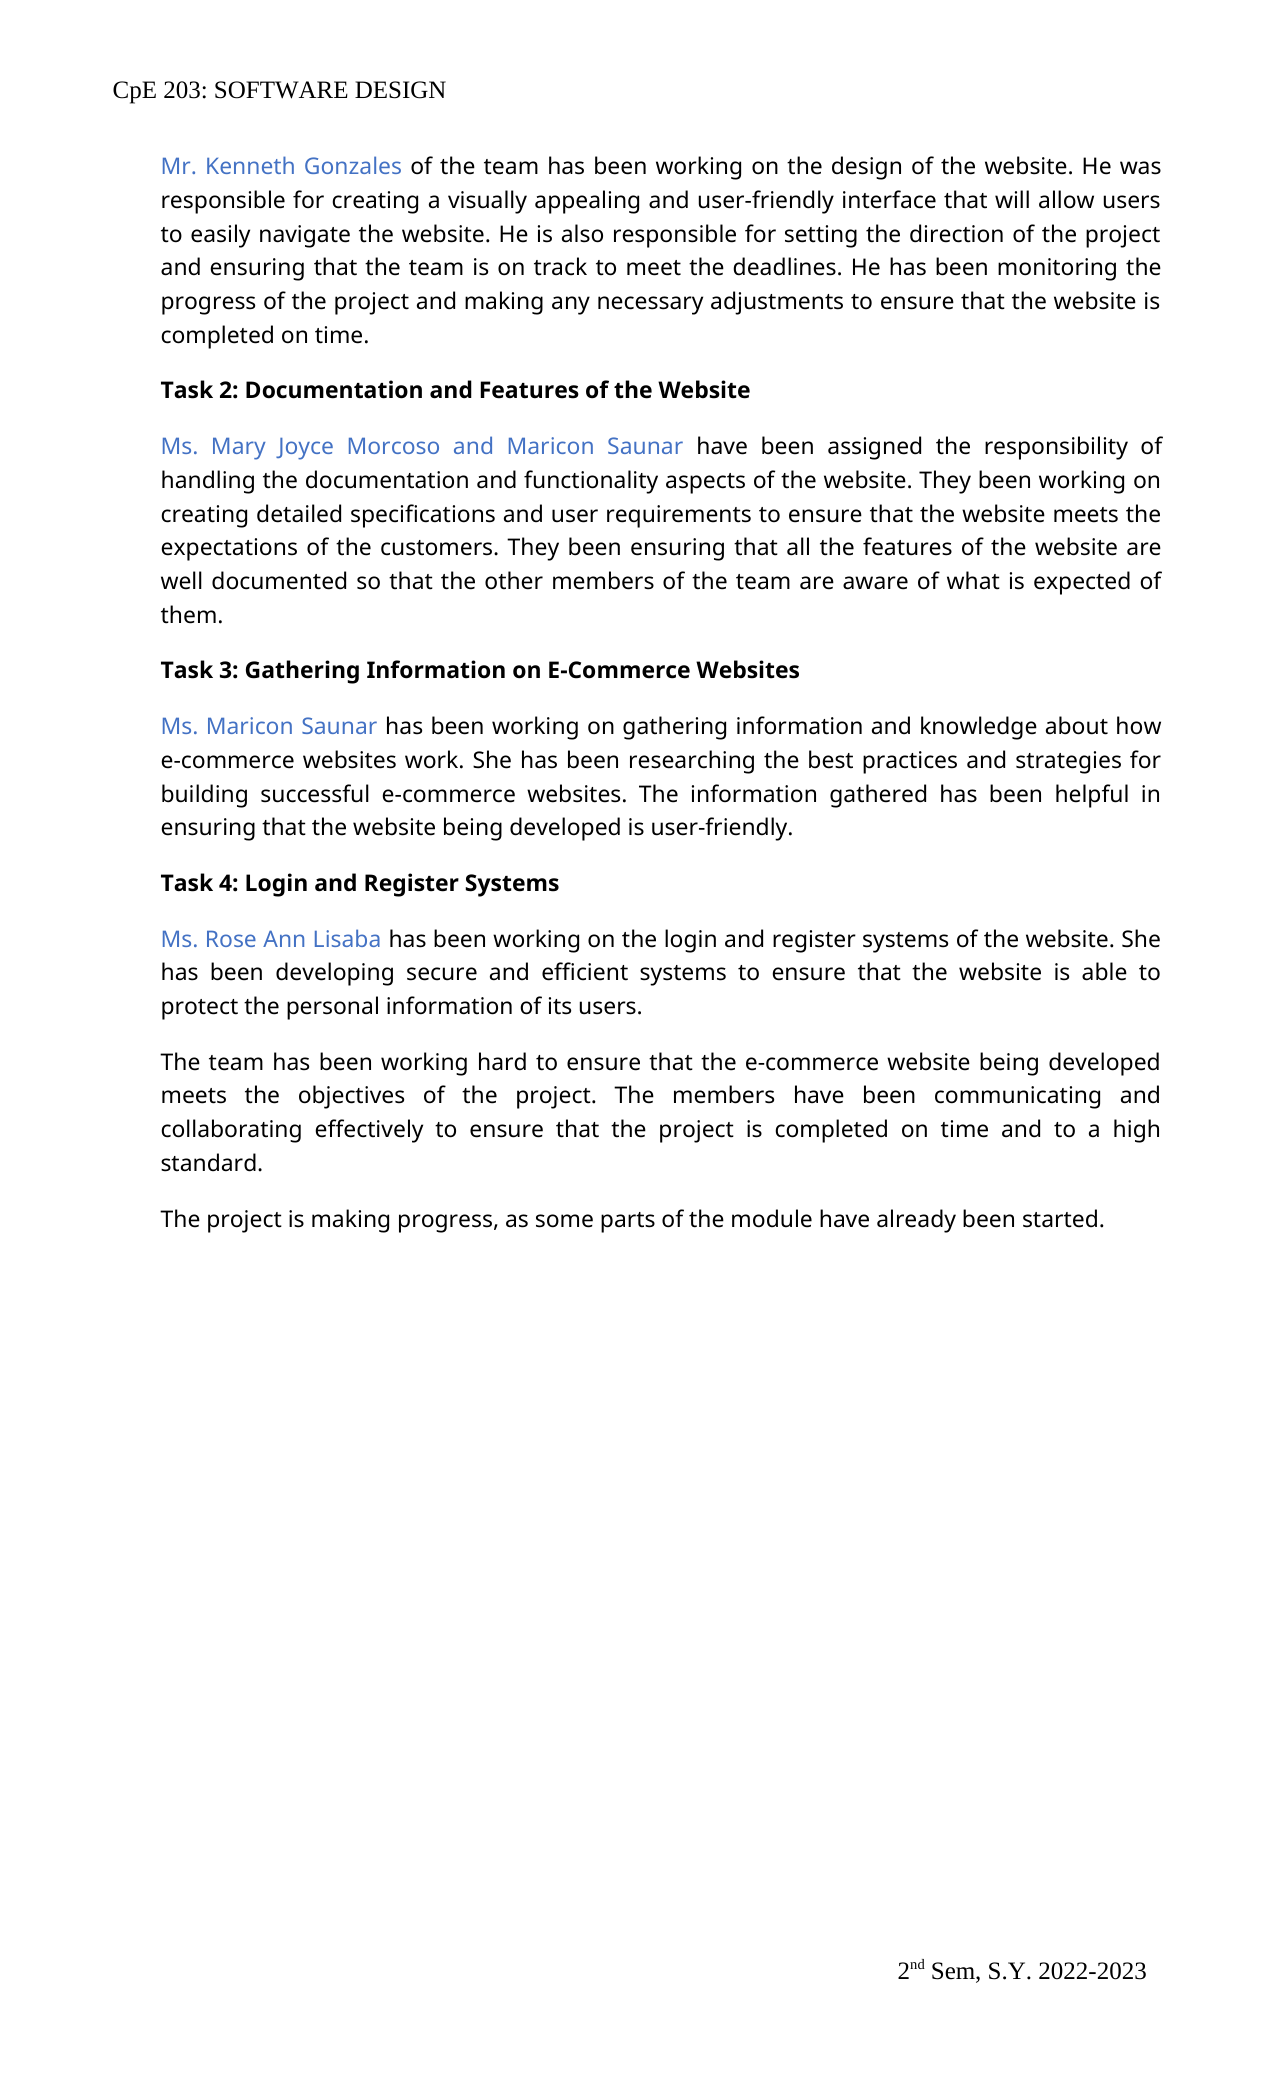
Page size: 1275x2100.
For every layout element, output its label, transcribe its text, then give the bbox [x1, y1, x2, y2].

text Task 2: Documentation and Features of the Website [160, 374, 1162, 406]
text Ms. Maricon Saunar has been working on gathering information and knowledge about how e-commerce websites work. She has been researching the best practices and strategies for building successful e-commerce websites. The information gathered has been helpful in ensuring that the website being developed is user-friendly. [160, 710, 1162, 842]
text Task 4: Login and Register Systems [160, 867, 1162, 898]
text Ms. Rose Ann Lisaba has been working on the login and register systems of the website. She has been developing secure and efficient systems to ensure that the website is able to protect the personal information of its users. [160, 922, 1162, 1021]
text Task 3: Gathering Information on E-Commerce Websites [160, 654, 1162, 686]
text The project is making progress, as some parts of the module have already been started. [160, 1202, 1162, 1234]
text Ms. Mary Joyce Morcoso and Maricon Saunar have been assigned the responsibility of handling the documentation and functionality aspects of the website. They been working on creating detailed specifications and user requirements to ensure that the website meets the expectations of the customers. They been ensuring that all the features of the website are well documented so that the other members of the team are aware of what is expected of them. [160, 430, 1162, 630]
text The team has been working hard to ensure that the e-commerce website being developed meets the objectives of the project. The members have been communicating and collaborating effectively to ensure that the project is completed on time and to a high standard. [160, 1046, 1162, 1178]
text Mr. Kenneth Gonzales of the team has been working on the design of the website. He was responsible for creating a visually appealing and user-friendly interface that will allow users to easily navigate the website. He is also responsible for setting the direction of the project and ensuring that the team is on track to meet the deadlines. He has been monitoring the progress of the project and making any necessary adjustments to ensure that the website is completed on time. [160, 150, 1162, 350]
